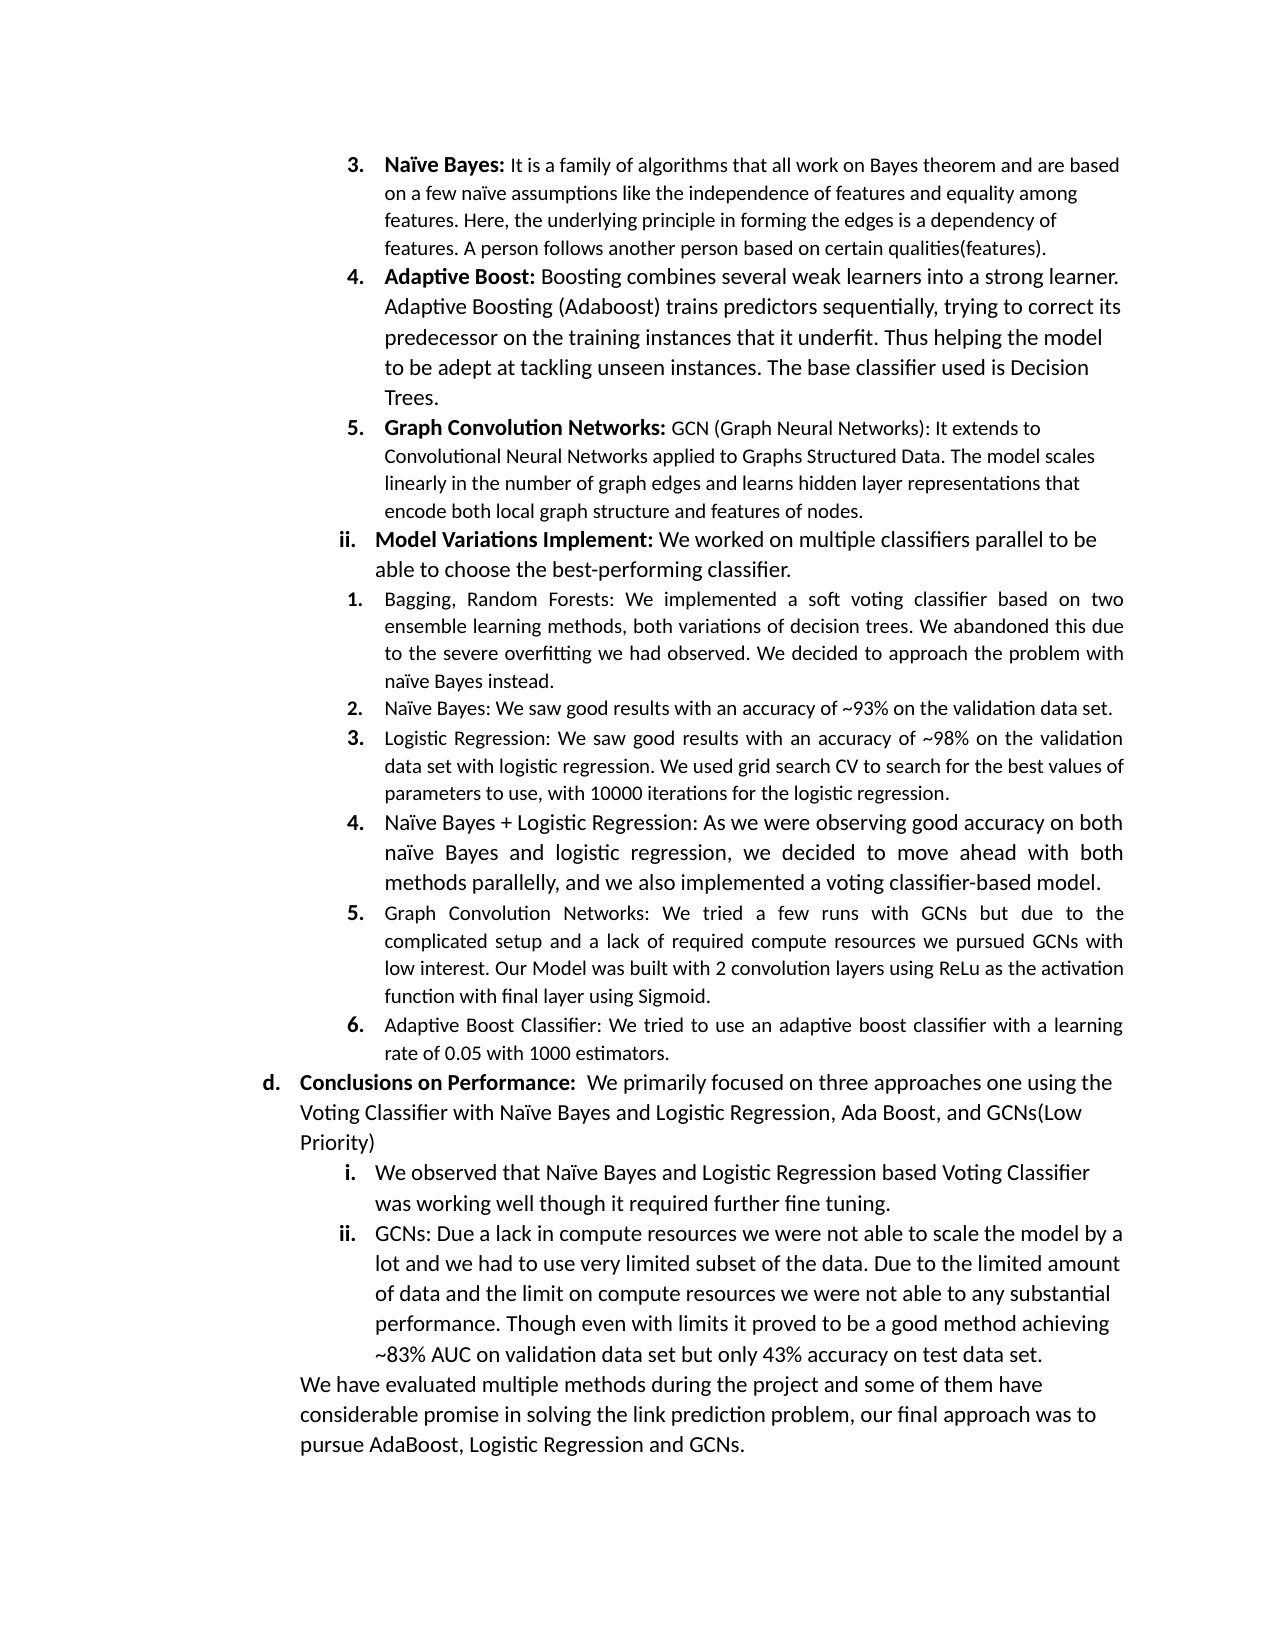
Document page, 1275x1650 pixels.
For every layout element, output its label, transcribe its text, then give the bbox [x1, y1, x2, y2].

list Naïve Bayes: It is a family of algorithms that all work on Bayes theorem and are based on a few naïve assumptions like the independence of features and equality among features. Here, the underlying principle in forming the edges is a dependency of features. A person follows another person based on certain qualities(features). [347, 150, 1125, 260]
list Bagging, Random Forests: We implemented a soft voting classifier based on two ensemble learning methods, both variations of decision trees. We abandoned this due to the severe overfitting we had observed. We decided to approach the problem with naïve Bayes instead. [347, 586, 1125, 693]
list Logistic Regression: We saw good results with an accuracy of ~98% on the validation data set with logistic regression. We used grid search CV to search for the best values of parameters to use, with 10000 iterations for the logistic regression. [347, 723, 1125, 806]
list Graph Convolution Networks: We tried a few runs with GCNs but due to the complicated setup and a lack of required compute resources we pursued GCNs with low interest. Our Model was built with 2 convolution layers using ReLu as the activation function with final layer using Sigmoid. [347, 898, 1125, 1008]
list We observed that Naïve Bayes and Logistic Regression based Voting Classifier was working well though it required further fine tuning. [356, 1158, 1125, 1217]
list Adaptive Boost Classifier: We tried to use an adaptive boost classifier with a learning rate of 0.05 with 1000 estimators. [347, 1010, 1125, 1066]
list GCNs: Due a lack in compute resources we were not able to scale the model by a lot and we had to use very limited subset of the data. Due to the limited amount of data and the limit on compute resources we were not able to any substantial performance. Though even with limits it proved to be a good method achieving ~83% AUC on validation data set but only 43% accuracy on test data set. [356, 1219, 1125, 1368]
list Naïve Bayes + Logistic Regression: As we were observing good accuracy on both naïve Bayes and logistic regression, we decided to move ahead with both methods parallelly, and we also implemented a voting classifier-based model. [347, 808, 1125, 896]
list We have evaluated multiple methods during the project and some of them have considerable promise in solving the link prediction problem, our final approach was to pursue AdaBoost, Logistic Regression and GCNs. [300, 1370, 1125, 1458]
list Naïve Bayes: We saw good results with an accuracy of ~93% on the validation data set. [347, 695, 1125, 721]
list Model Variations Implement: We worked on multiple classifiers parallel to be able to choose the best-performing classifier. [356, 525, 1125, 584]
list Conclusions on Performance: We primarily focused on three approaches one using the Voting Classifier with Naïve Bayes and Logistic Regression, Ada Boost, and GCNs(Low Priority) [262, 1068, 1125, 1156]
list Graph Convolution Networks: GCN (Graph Neural Networks): It extends to Convolutional Neural Networks applied to Graphs Structured Data. The model scales linearly in the number of graph edges and learns hidden layer representations that encode both local graph structure and features of nodes. [347, 413, 1125, 523]
list Adaptive Boost: Boosting combines several weak learners into a strong learner. Adaptive Boosting (Adaboost) trains predictors sequentially, trying to correct its predecessor on the training instances that it underfit. Thus helping the model to be adept at tackling unseen instances. The base classifier used is Decision Trees. [347, 262, 1125, 411]
